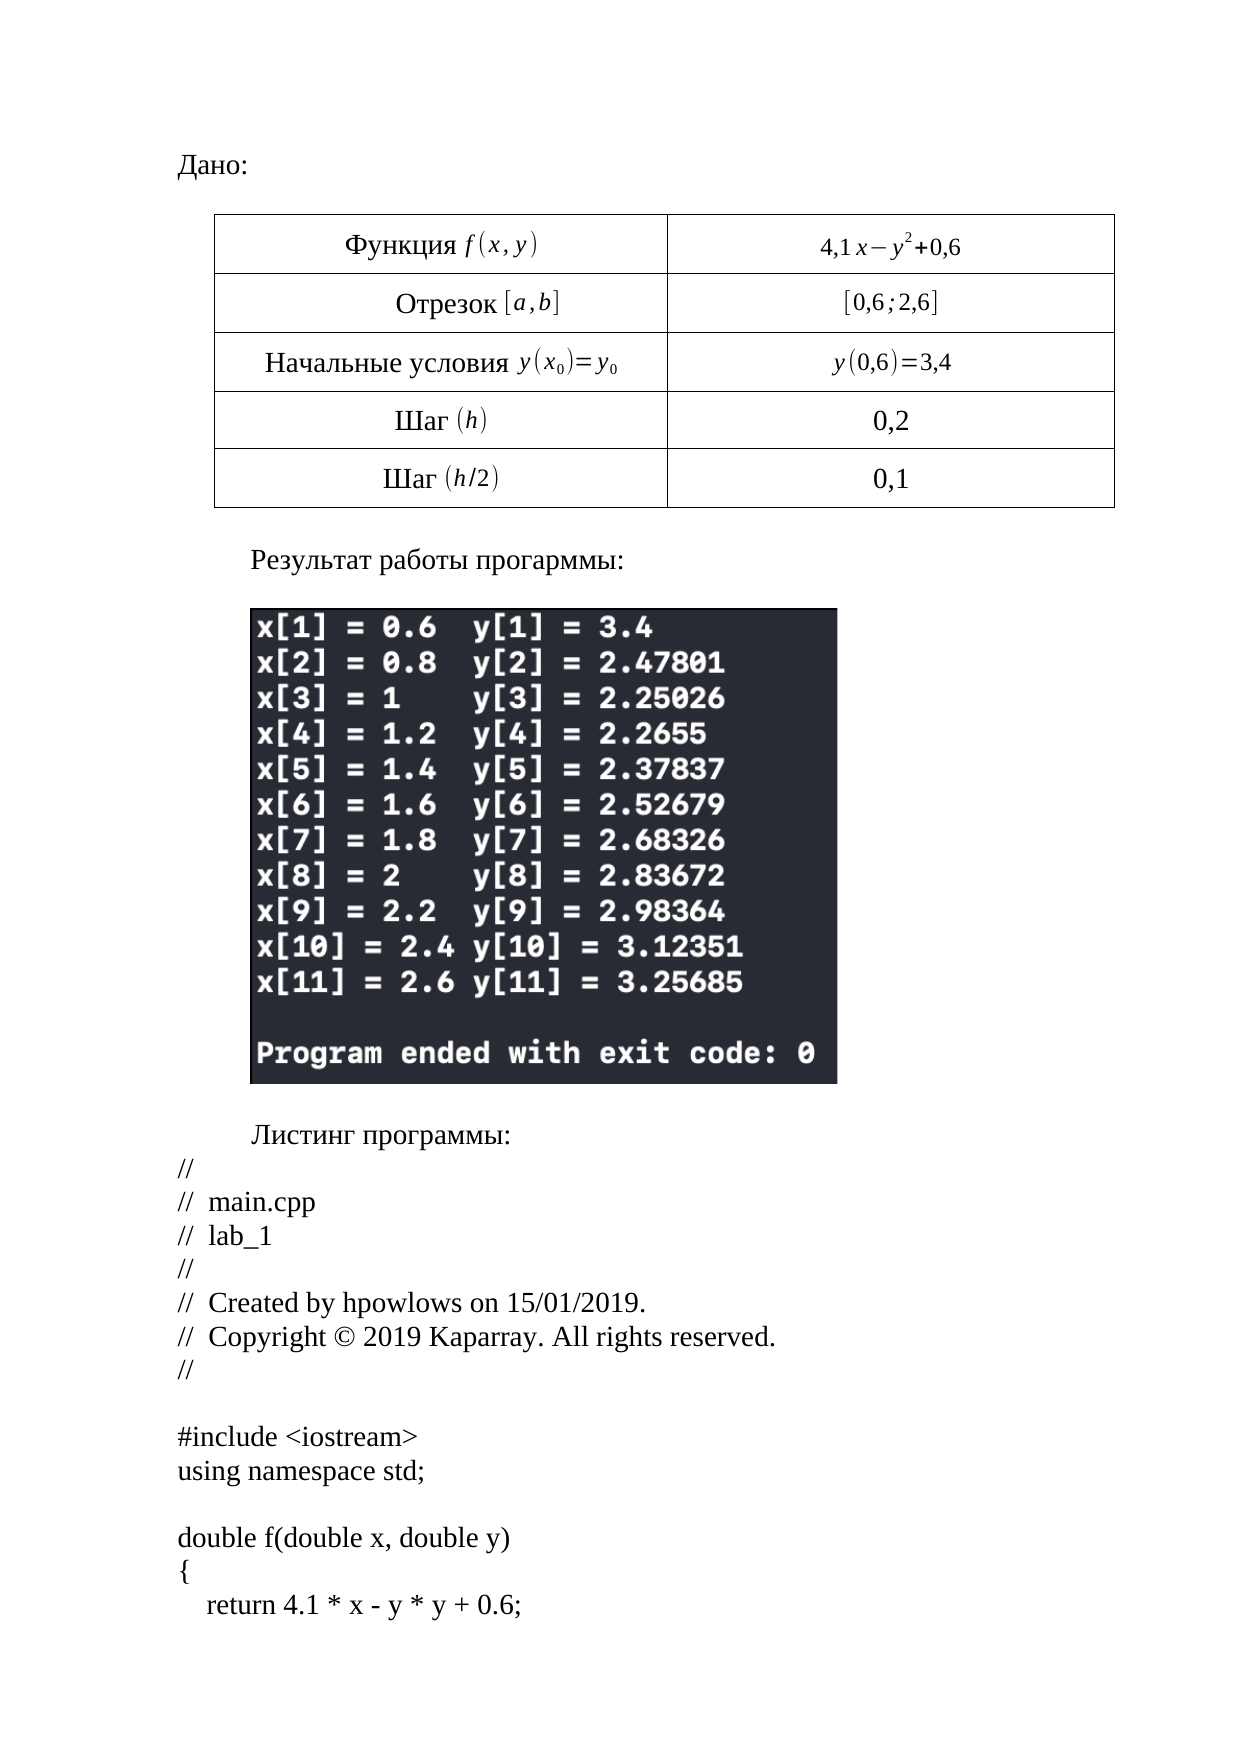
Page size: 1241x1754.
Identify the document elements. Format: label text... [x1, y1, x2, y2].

text // lab_1 [177, 1218, 1152, 1252]
text double f(double x, double y) [177, 1520, 1152, 1553]
picture [250, 608, 838, 1084]
table_cell 0,2 [668, 392, 1114, 448]
table_cell [668, 274, 1114, 332]
table_cell 0,1 [668, 449, 1114, 507]
table_cell Шаг [215, 449, 667, 507]
table_cell Отрезок [215, 274, 667, 332]
text Результат работы прогарммы: [250, 542, 1152, 575]
table_header Функция [215, 215, 667, 273]
text // [177, 1151, 1152, 1184]
text { [177, 1553, 1152, 1587]
text // Created by hpowlows on 15/01/2019. [177, 1285, 1152, 1319]
table_cell [668, 333, 1114, 391]
text Дано: [177, 147, 1152, 180]
table_header [668, 215, 1114, 273]
text return 4.1 * x - y * y + 0.6; [177, 1587, 1152, 1621]
text // [177, 1352, 1152, 1386]
text #include <iostream> [177, 1419, 1152, 1453]
table_cell Шаг [215, 392, 667, 448]
text // main.cpp [177, 1184, 1152, 1218]
text using namespace std; [177, 1453, 1152, 1486]
text Листинг программы: [177, 1117, 1152, 1151]
text // [177, 1252, 1152, 1285]
text // Copyright © 2019 Kaparray. All rights reserved. [177, 1319, 1152, 1352]
table_cell Начальные условия [215, 333, 667, 391]
